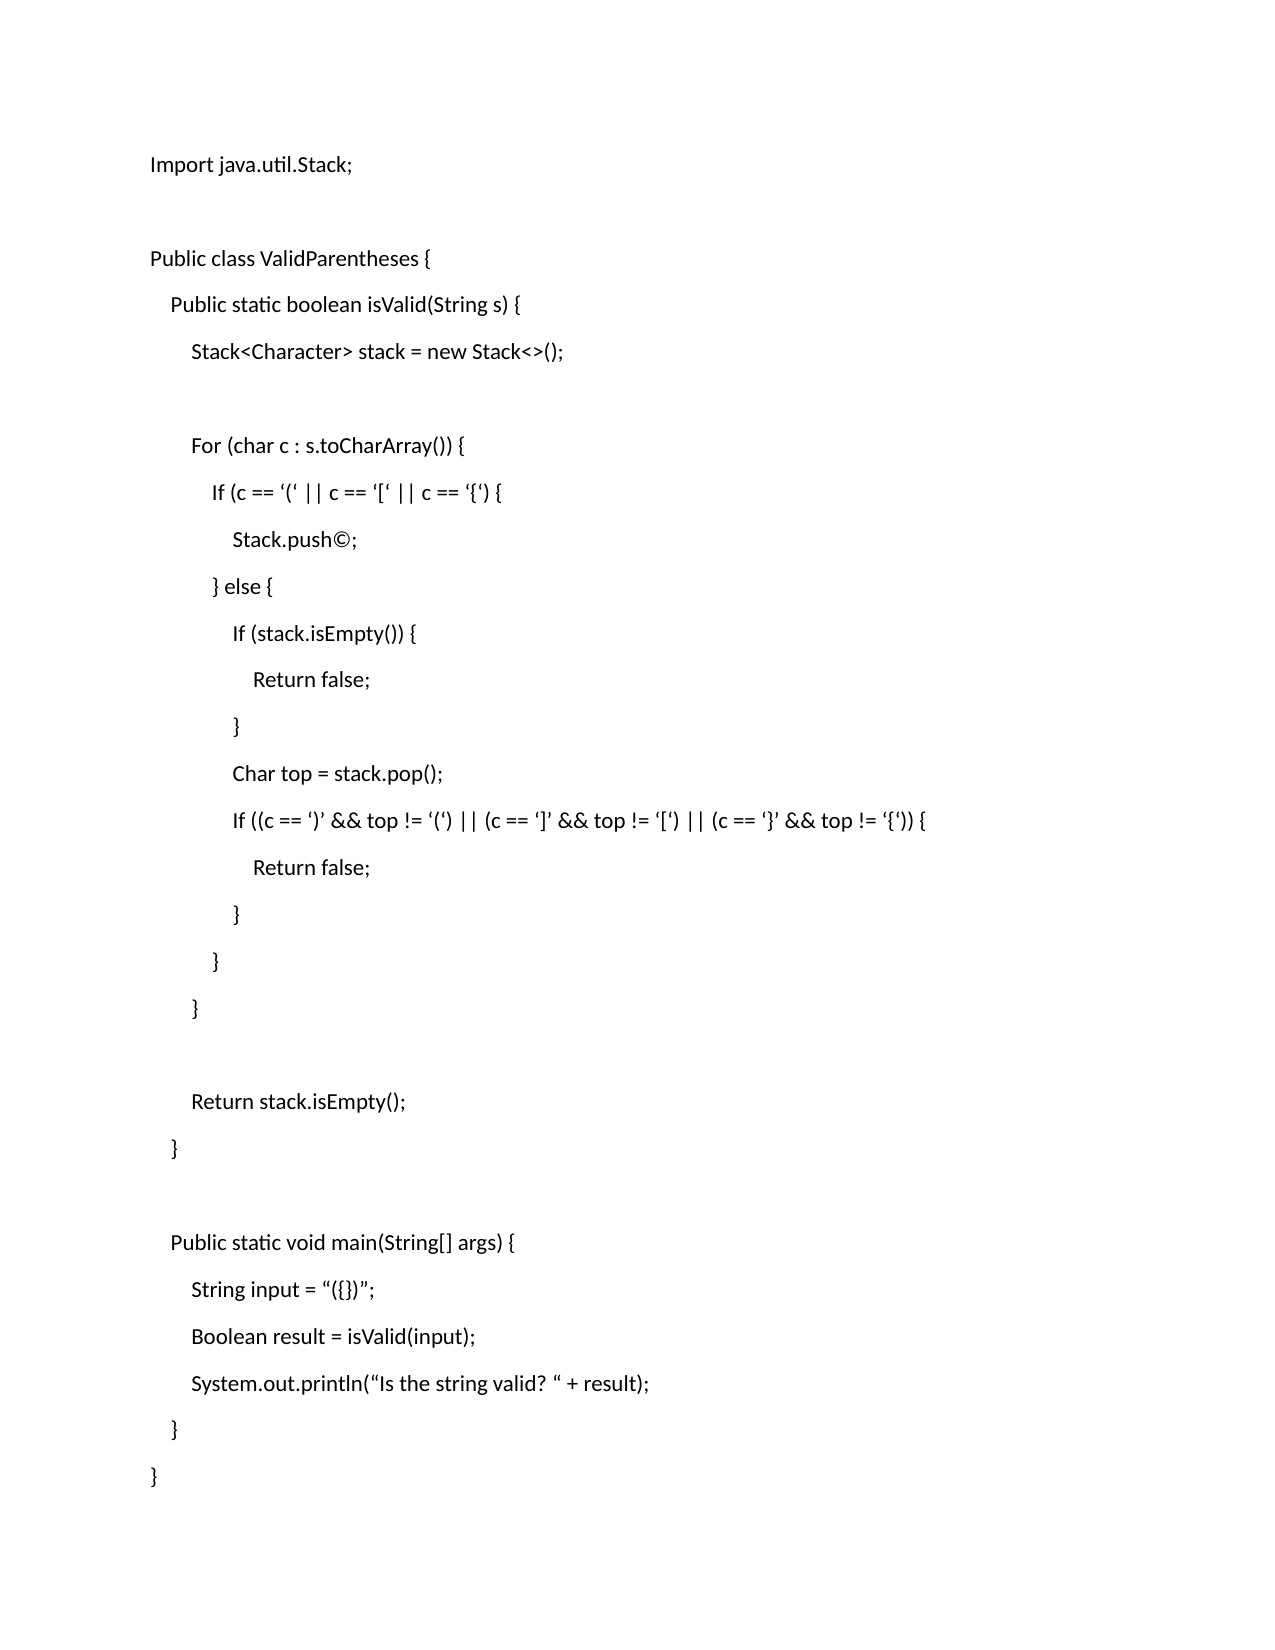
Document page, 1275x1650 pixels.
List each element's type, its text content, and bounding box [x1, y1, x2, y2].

text If (stack.isEmpty()) { [150, 619, 1125, 647]
text Stack<Character> stack = new Stack<>(); [150, 337, 1125, 366]
text } [150, 994, 1125, 1022]
text } [150, 1462, 1125, 1491]
text For (char c : s.toCharArray()) { [150, 431, 1125, 459]
text Public static void main(String[] args) { [150, 1228, 1125, 1256]
text Stack.push©; [150, 525, 1125, 553]
text } [150, 1416, 1125, 1444]
text Return false; [150, 853, 1125, 881]
text Return stack.isEmpty(); [150, 1087, 1125, 1116]
text } [150, 947, 1125, 975]
text Import java.util.Stack; [150, 150, 1125, 178]
text String input = “({})”; [150, 1275, 1125, 1303]
text If (c == ‘(‘ || c == ‘[‘ || c == ‘{‘) { [150, 478, 1125, 506]
text Public static boolean isValid(String s) { [150, 291, 1125, 319]
text } [150, 900, 1125, 928]
text Boolean result = isValid(input); [150, 1322, 1125, 1350]
text } [150, 712, 1125, 741]
text System.out.println(“Is the string valid? “ + result); [150, 1369, 1125, 1397]
text If ((c == ‘)’ && top != ‘(‘) || (c == ‘]’ && top != ‘[‘) || (c == ‘}’ && top != ‘{‘)) { [150, 806, 1125, 834]
text Return false; [150, 666, 1125, 694]
text } [150, 1134, 1125, 1162]
text } else { [150, 572, 1125, 600]
text Public class ValidParentheses { [150, 244, 1125, 272]
text Char top = stack.pop(); [150, 759, 1125, 787]
